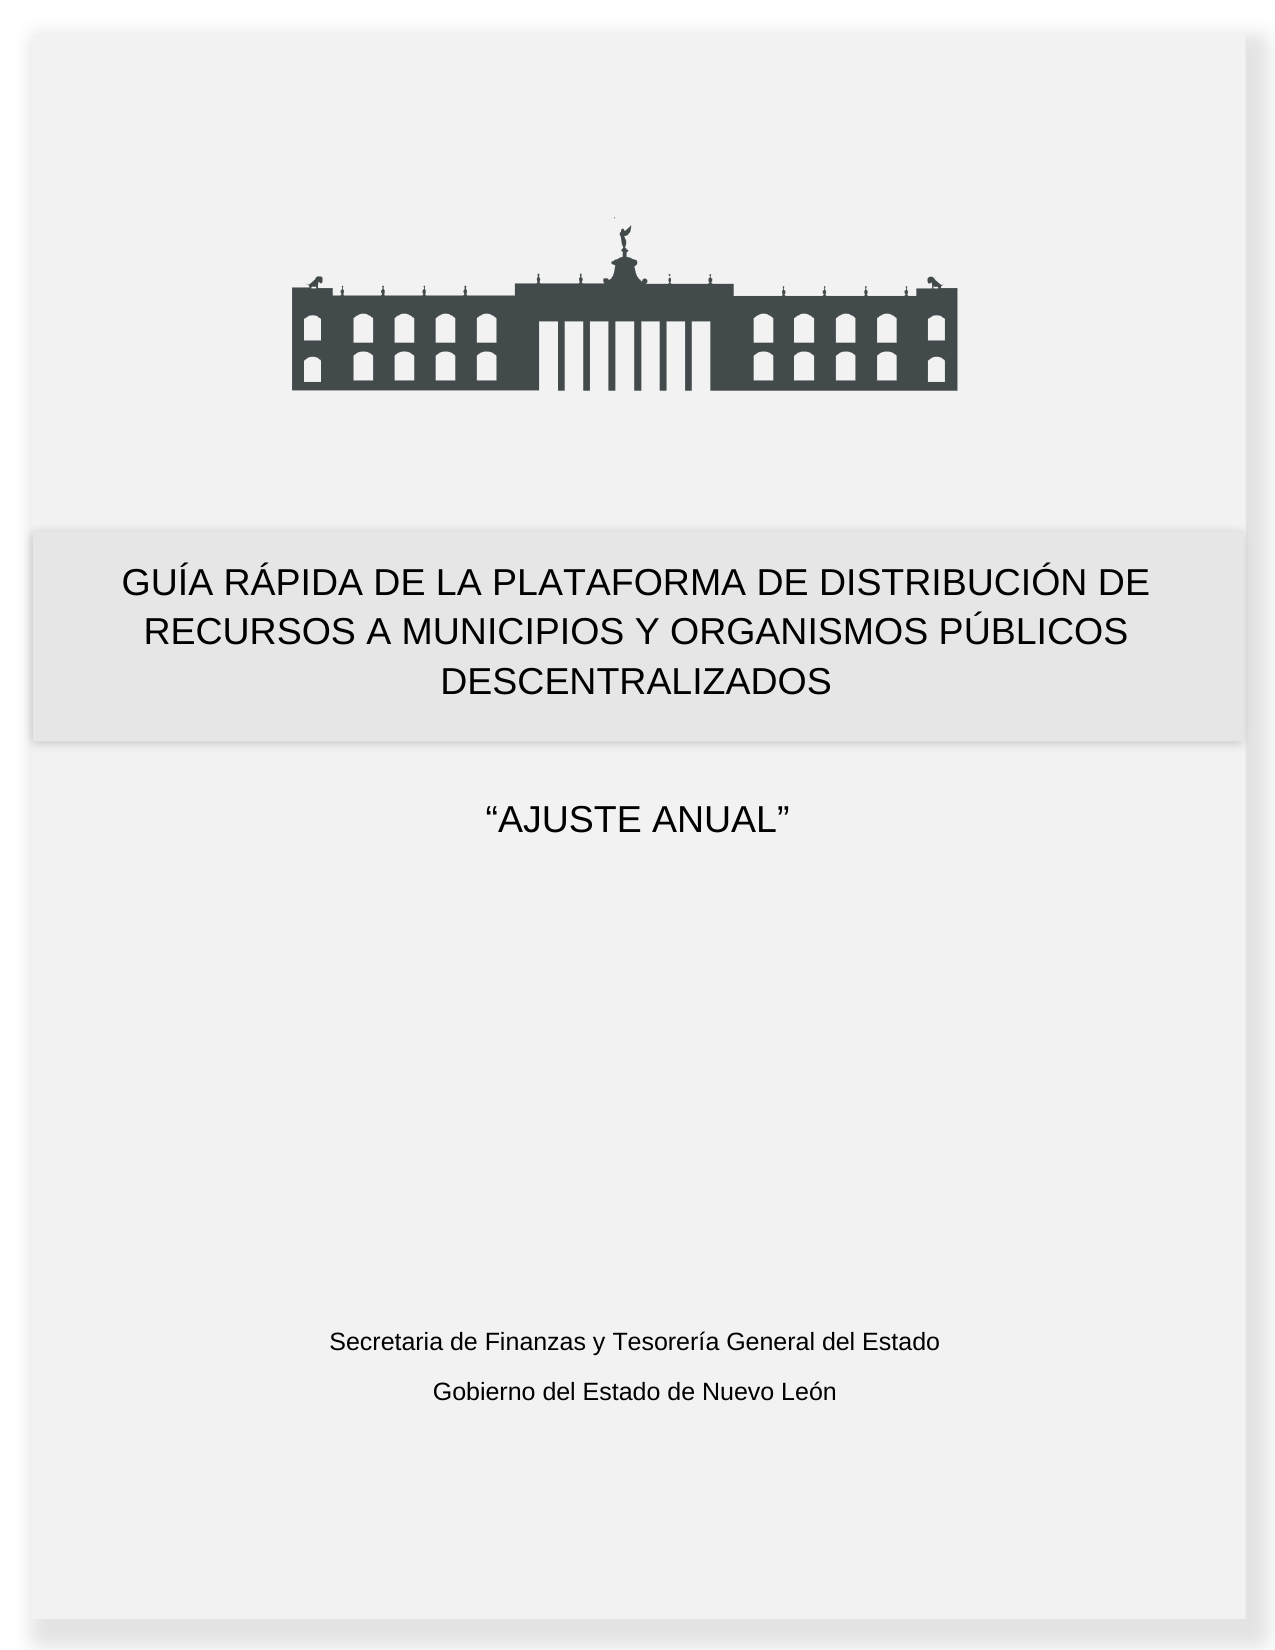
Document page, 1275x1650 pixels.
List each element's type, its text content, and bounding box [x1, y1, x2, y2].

picture [287, 217, 963, 431]
text “AJUSTE ANUAL” [177, 797, 1098, 840]
text Gobierno del Estado de Nuevo León [148, 1377, 1122, 1405]
text Secretaria de Finanzas y Tesorería General del Estado [148, 1327, 1122, 1356]
